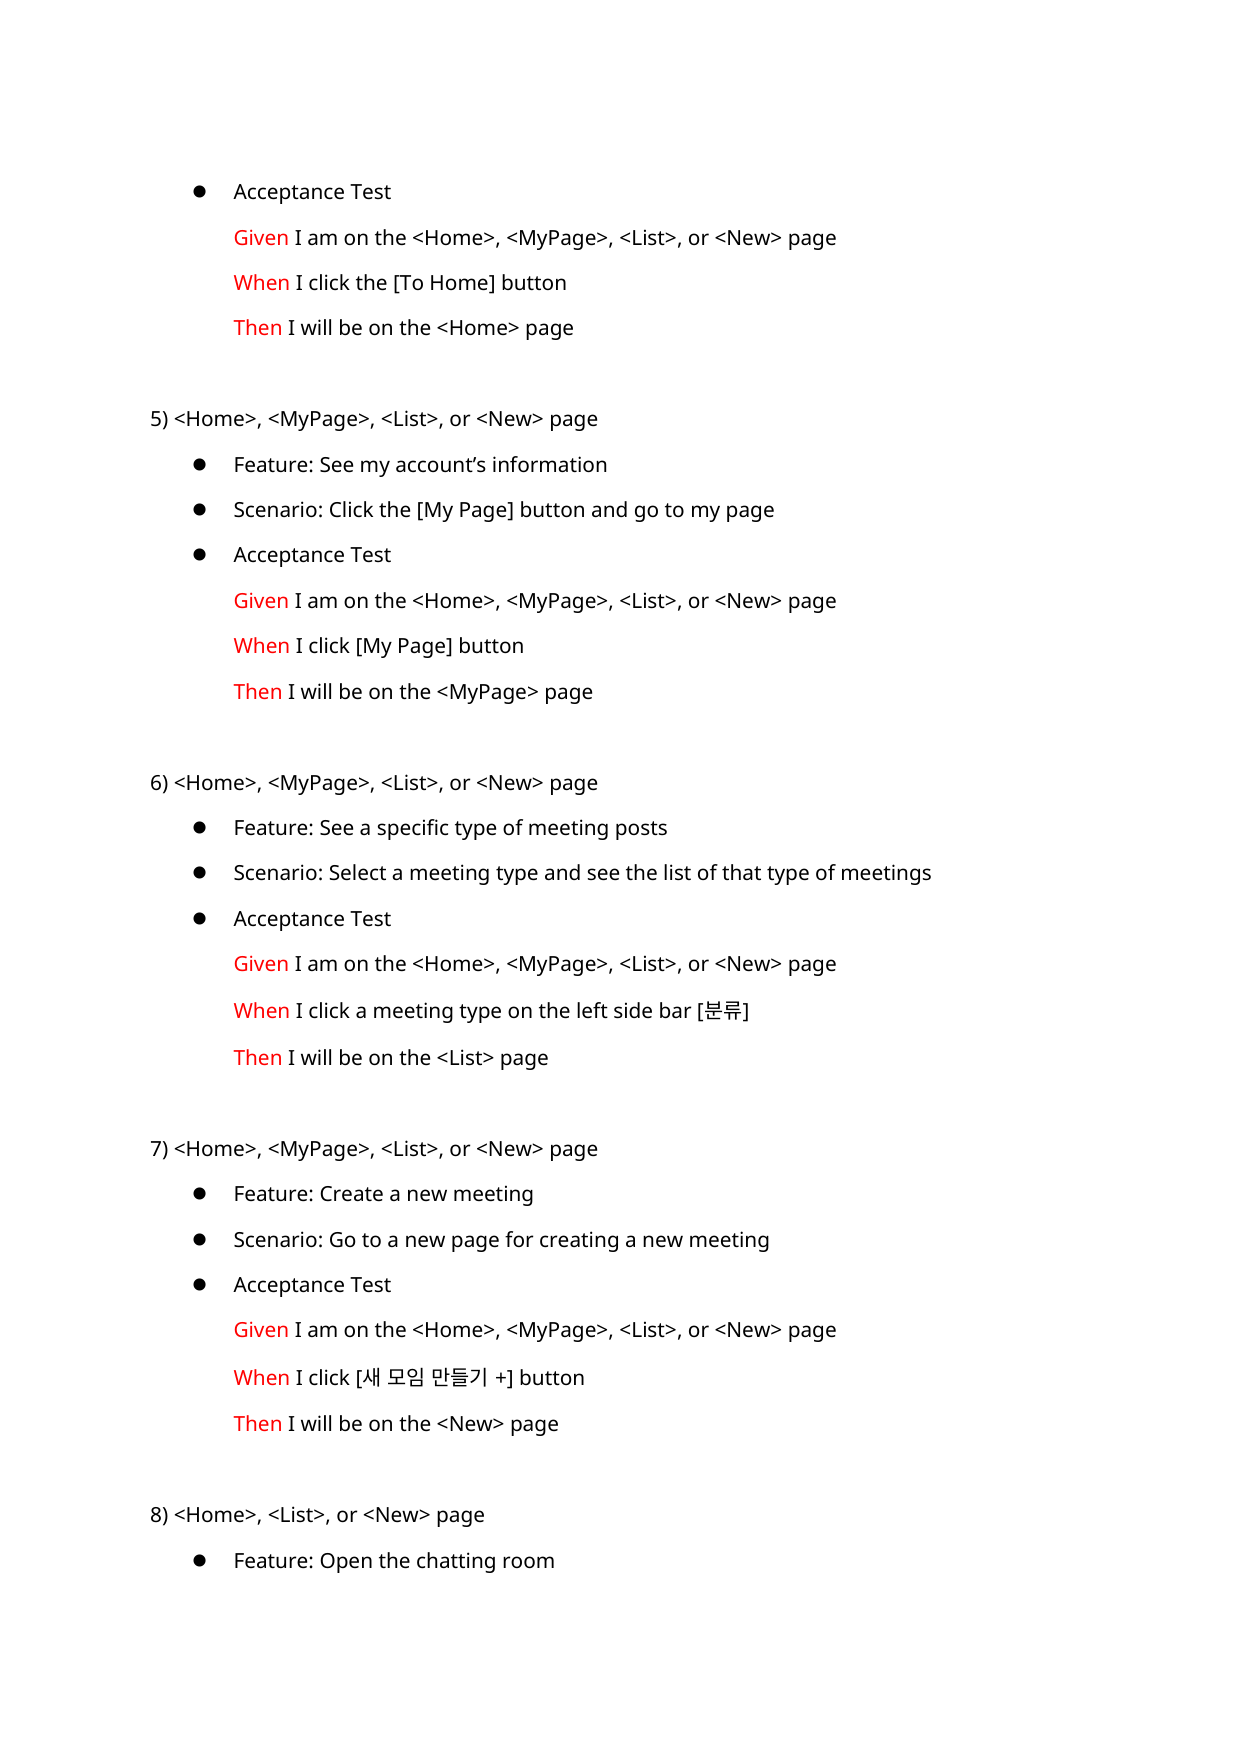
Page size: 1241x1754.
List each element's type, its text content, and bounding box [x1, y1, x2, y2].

text Then I will be on the <List> page [150, 1043, 1090, 1072]
list Scenario: Select a meeting type and see the list of that type of meetings [192, 858, 1090, 887]
list Feature: Open the chatting room [192, 1546, 1090, 1574]
list Acceptance Test [192, 541, 1090, 569]
list Feature: Create a new meeting [192, 1179, 1090, 1208]
list Acceptance Test [192, 1270, 1090, 1299]
text Given I am on the <Home>, <MyPage>, <List>, or <New> page [150, 586, 1090, 614]
list Scenario: Go to a new page for creating a new meeting [192, 1225, 1090, 1253]
text 7) <Home>, <MyPage>, <List>, or <New> page [150, 1134, 1090, 1162]
list Feature: See a specific type of meeting posts [192, 813, 1090, 841]
list Acceptance Test [192, 177, 1090, 206]
list Scenario: Click the [My Page] button and go to my page [192, 495, 1090, 523]
text Then I will be on the <New> page [150, 1409, 1090, 1438]
text 5) <Home>, <MyPage>, <List>, or <New> page [150, 404, 1090, 433]
text Given I am on the <Home>, <MyPage>, <List>, or <New> page [150, 1316, 1090, 1344]
text When I click a meeting type on the left side bar [분류] [150, 995, 1090, 1025]
text When I click the [To Home] button [150, 268, 1090, 296]
text Given I am on the <Home>, <MyPage>, <List>, or <New> page [150, 949, 1090, 978]
text 8) <Home>, <List>, or <New> page [150, 1500, 1090, 1529]
text Then I will be on the <Home> page [150, 313, 1090, 342]
list Feature: See my account’s information [192, 450, 1090, 478]
text Then I will be on the <MyPage> page [150, 677, 1090, 705]
text When I click [My Page] button [150, 631, 1090, 660]
text Given I am on the <Home>, <MyPage>, <List>, or <New> page [150, 223, 1090, 251]
text 6) <Home>, <MyPage>, <List>, or <New> page [150, 768, 1090, 796]
text When I click [새 모임 만들기 +] button [150, 1361, 1090, 1391]
list Acceptance Test [192, 904, 1090, 932]
